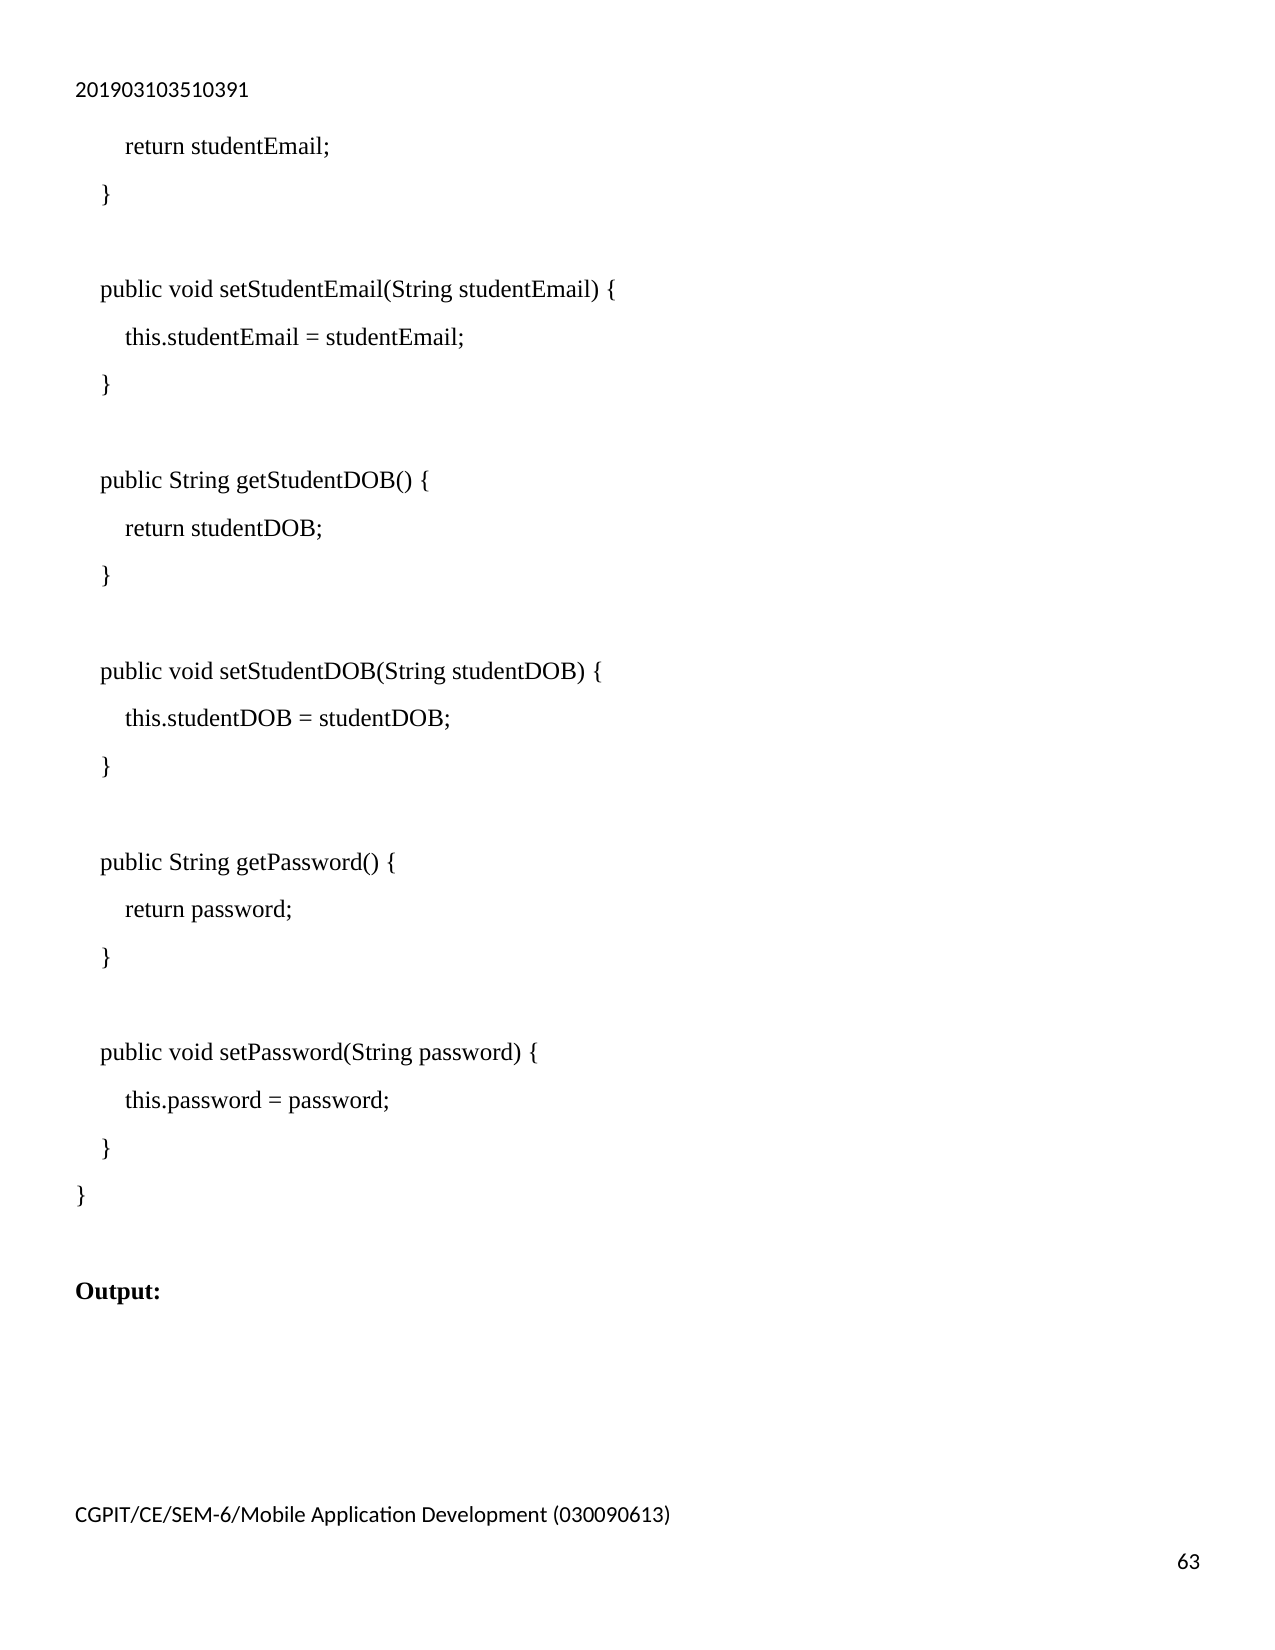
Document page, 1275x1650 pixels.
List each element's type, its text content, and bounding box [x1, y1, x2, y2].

text } [75, 1133, 1200, 1162]
text } [75, 369, 1200, 398]
text this.studentDOB = studentDOB; [75, 703, 1200, 732]
text } [75, 751, 1200, 780]
text return studentEmail; [75, 131, 1200, 160]
text this.studentEmail = studentEmail; [75, 322, 1200, 351]
text return studentDOB; [75, 513, 1200, 541]
text public String getStudentDOB() { [75, 465, 1200, 494]
text public void setPassword(String password) { [75, 1037, 1200, 1066]
text Output: [75, 1276, 1200, 1305]
text public String getPassword() { [75, 847, 1200, 875]
text public void setStudentDOB(String studentDOB) { [75, 656, 1200, 684]
text return password; [75, 894, 1200, 923]
text } [75, 560, 1200, 589]
text public void setStudentEmail(String studentEmail) { [75, 274, 1200, 303]
text } [75, 1181, 1200, 1209]
text } [75, 942, 1200, 971]
text } [75, 179, 1200, 207]
text this.password = password; [75, 1085, 1200, 1114]
